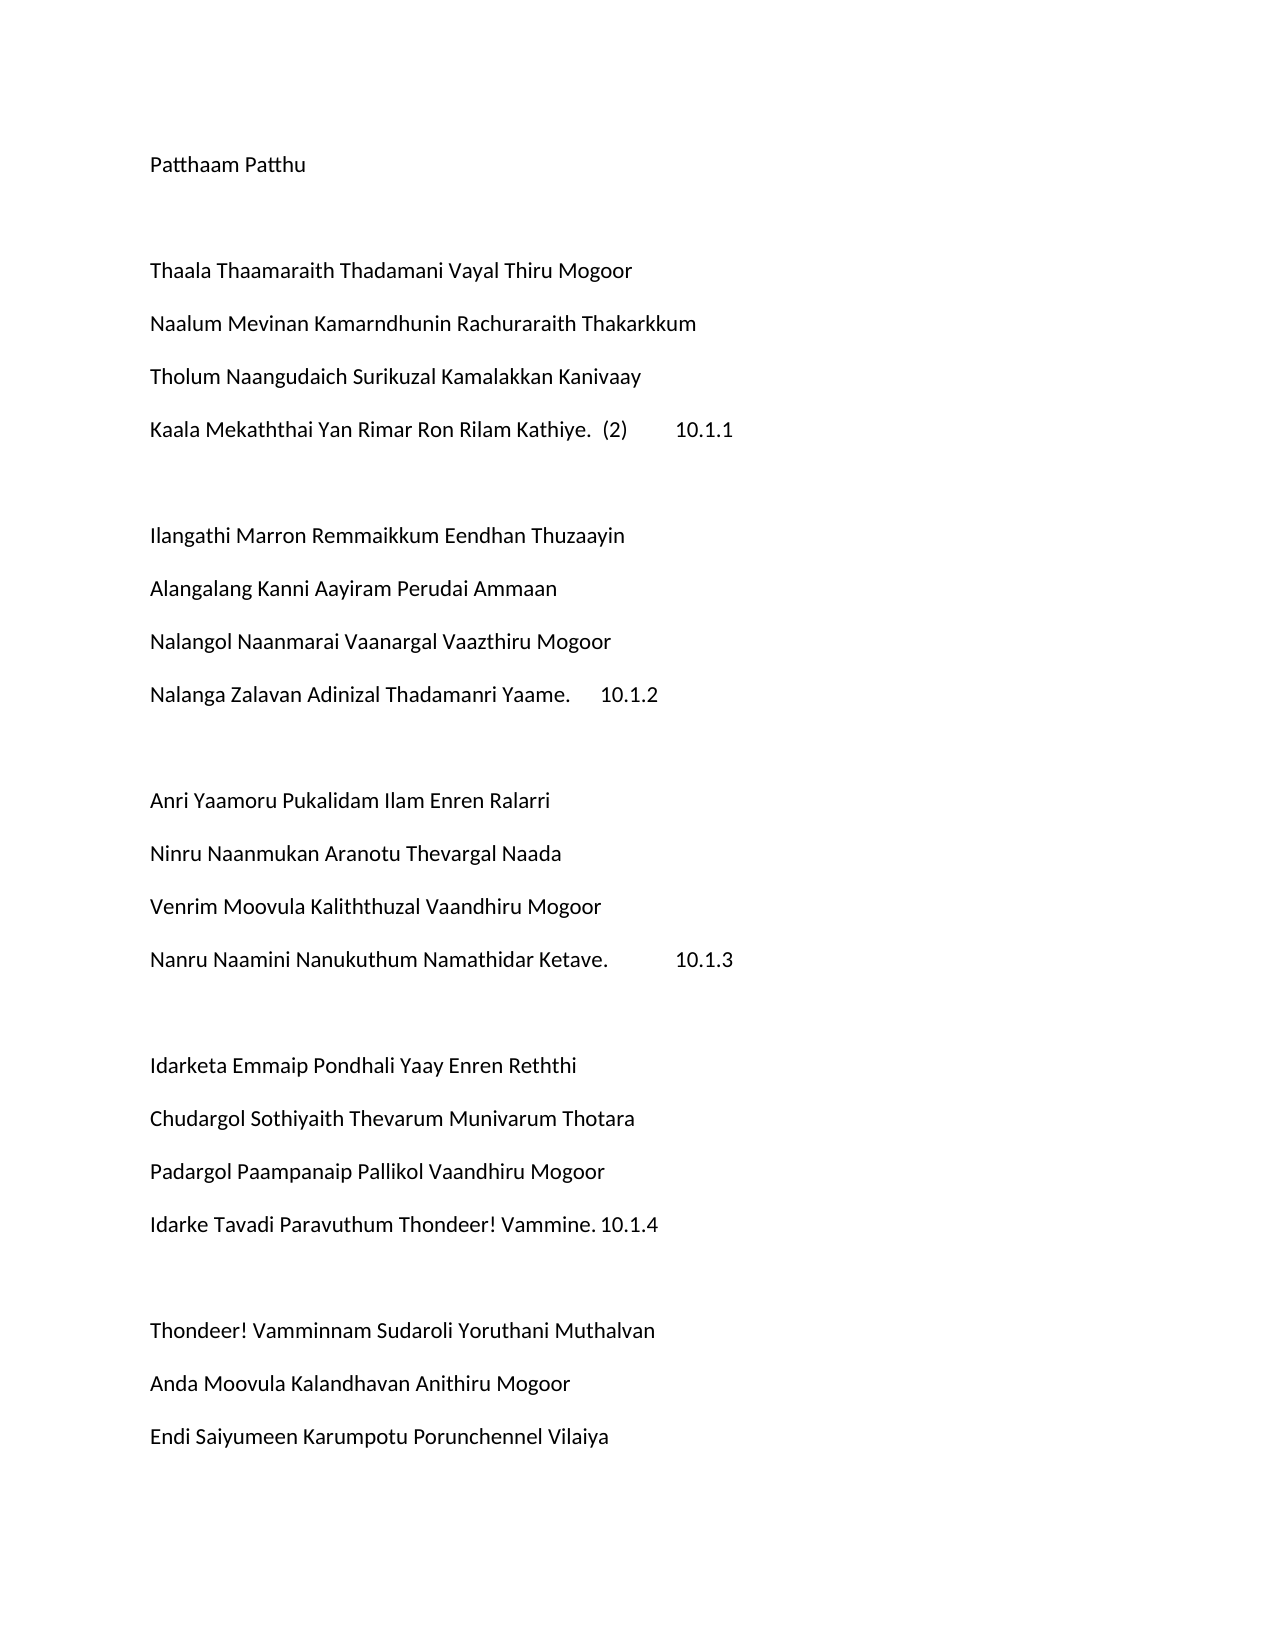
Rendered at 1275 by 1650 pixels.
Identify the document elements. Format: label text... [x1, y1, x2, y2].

text Idarketa Emmaip Pondhali Yaay Enren Reththi [150, 1051, 1125, 1079]
text Idarke Tavadi Paravuthum Thondeer! Vammine. 10.1.4 [150, 1210, 1125, 1238]
text Ninru Naanmukan Aranotu Thevargal Naada [150, 839, 1125, 867]
text Nalanga Zalavan Adinizal Thadamanri Yaame. 10.1.2 [150, 680, 1125, 708]
text Patthaam Patthu [150, 150, 1125, 178]
text Nanru Naamini Nanukuthum Namathidar Ketave. 10.1.3 [150, 945, 1125, 973]
text Tholum Naangudaich Surikuzal Kamalakkan Kanivaay [150, 362, 1125, 390]
text Nalangol Naanmarai Vaanargal Vaazthiru Mogoor [150, 627, 1125, 655]
text Alangalang Kanni Aayiram Perudai Ammaan [150, 574, 1125, 602]
text Venrim Moovula Kaliththuzal Vaandhiru Mogoor [150, 892, 1125, 920]
text Naalum Mevinan Kamarndhunin Rachuraraith Thakarkkum [150, 309, 1125, 337]
text Chudargol Sothiyaith Thevarum Munivarum Thotara [150, 1104, 1125, 1132]
text Anda Moovula Kalandhavan Anithiru Mogoor [150, 1369, 1125, 1397]
text Kaala Mekaththai Yan Rimar Ron Rilam Kathiye. (2) 10.1.1 [150, 415, 1125, 443]
text Thondeer! Vamminnam Sudaroli Yoruthani Muthalvan [150, 1316, 1125, 1344]
text Ilangathi Marron Remmaikkum Eendhan Thuzaayin [150, 521, 1125, 549]
text Endi Saiyumeen Karumpotu Porunchennel Vilaiya [150, 1422, 1125, 1451]
text Padargol Paampanaip Pallikol Vaandhiru Mogoor [150, 1157, 1125, 1185]
text Thaala Thaamaraith Thadamani Vayal Thiru Mogoor [150, 256, 1125, 284]
text Anri Yaamoru Pukalidam Ilam Enren Ralarri [150, 786, 1125, 814]
